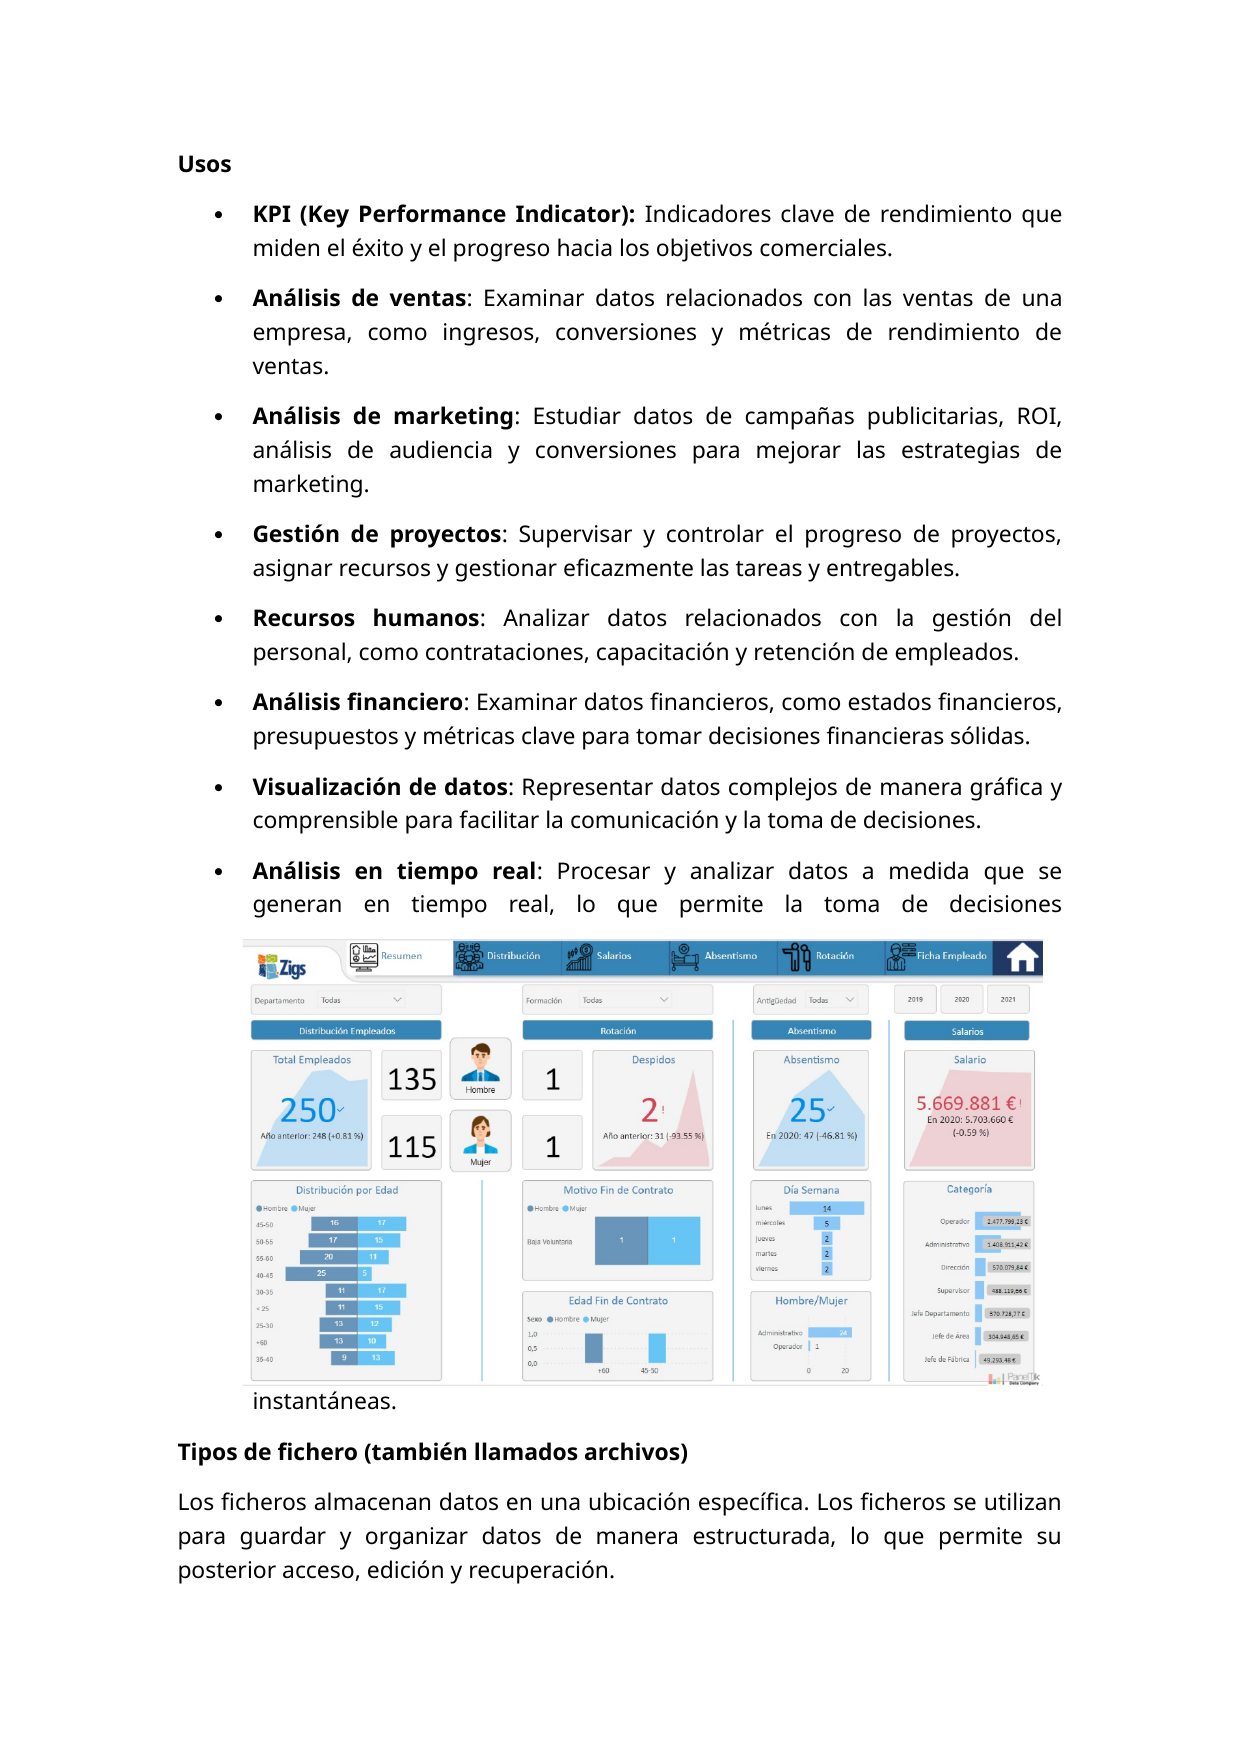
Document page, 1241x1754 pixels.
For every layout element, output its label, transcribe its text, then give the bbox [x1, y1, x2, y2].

list Visualización de datos: Representar datos complejos de manera gráfica y comprensible para facilitar la comunicación y la toma de decisiones. [215, 771, 1063, 836]
list Análisis de ventas: Examinar datos relacionados con las ventas de una empresa, como ingresos, conversiones y métricas de rendimiento de ventas. [215, 282, 1063, 381]
text Los ficheros almacenan datos en una ubicación específica. Los ficheros se utilizan para guardar y organizar datos de manera estructurada, lo que permite su posterior acceso, edición y recuperación. [177, 1486, 1063, 1585]
text Usos [177, 148, 1063, 179]
list Análisis financiero: Examinar datos financieros, como estados financieros, presupuestos y métricas clave para tomar decisiones financieras sólidas. [215, 686, 1063, 751]
list Análisis de marketing: Estudiar datos de campañas publicitarias, ROI, análisis de audiencia y conversiones para mejorar las estrategias de marketing. [215, 400, 1063, 499]
picture [242, 939, 1043, 1386]
list Gestión de proyectos: Supervisar y controlar el progreso de proyectos, asignar recursos y gestionar eficazmente las tareas y entregables. [215, 518, 1063, 583]
list Recursos humanos: Analizar datos relacionados con la gestión del personal, como contrataciones, capacitación y retención de empleados. [215, 602, 1063, 667]
text Tipos de fichero (también llamados archivos) [177, 1436, 1063, 1467]
list KPI (Key Performance Indicator): Indicadores clave de rendimiento que miden el éxito y el progreso hacia los objetivos comerciales. [215, 198, 1063, 263]
